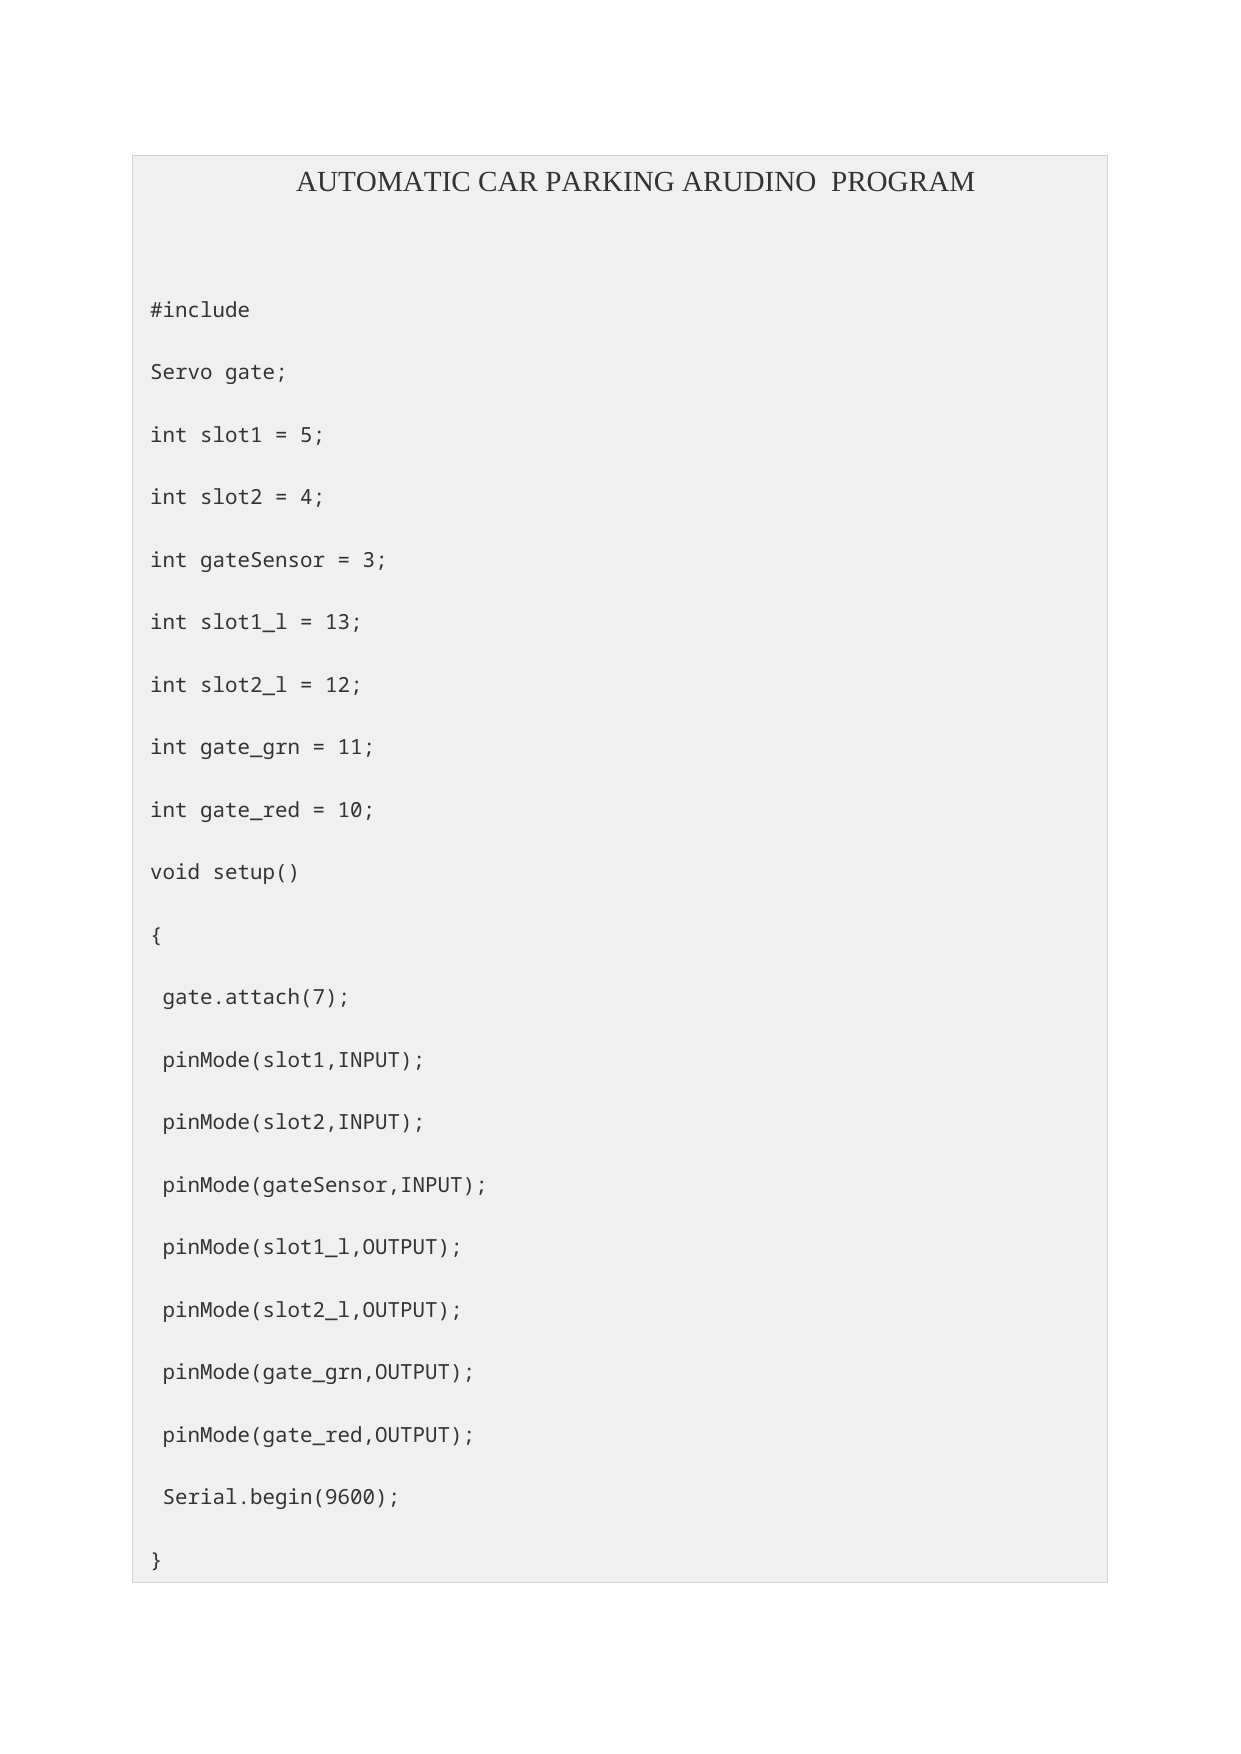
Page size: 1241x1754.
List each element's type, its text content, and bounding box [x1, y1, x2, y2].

text pinMode(gateSensor,INPUT); [133, 1157, 1107, 1198]
text int gate_grn = 11; [133, 719, 1107, 761]
text int slot2 = 4; [133, 469, 1107, 511]
text #include [133, 282, 1107, 323]
text gate.attach(7); [133, 969, 1107, 1011]
text { [133, 907, 1107, 948]
text int slot2_l = 12; [133, 657, 1107, 698]
text Servo gate; [133, 344, 1107, 386]
text pinMode(slot1,INPUT); [133, 1032, 1107, 1073]
text AUTOMATIC CAR PARKING ARUDINO PROGRAM [133, 156, 1107, 198]
text int gateSensor = 3; [133, 532, 1107, 573]
text pinMode(gate_red,OUTPUT); [133, 1407, 1107, 1448]
text Serial.begin(9600); [133, 1469, 1107, 1511]
text void setup() [133, 844, 1107, 886]
text pinMode(slot2,INPUT); [133, 1094, 1107, 1136]
text int slot1 = 5; [133, 407, 1107, 448]
text int gate_red = 10; [133, 782, 1107, 823]
text pinMode(slot2_l,OUTPUT); [133, 1282, 1107, 1323]
text pinMode(slot1_l,OUTPUT); [133, 1219, 1107, 1261]
text int slot1_l = 13; [133, 594, 1107, 636]
text pinMode(gate_grn,OUTPUT); [133, 1344, 1107, 1386]
text } [133, 1532, 1107, 1582]
